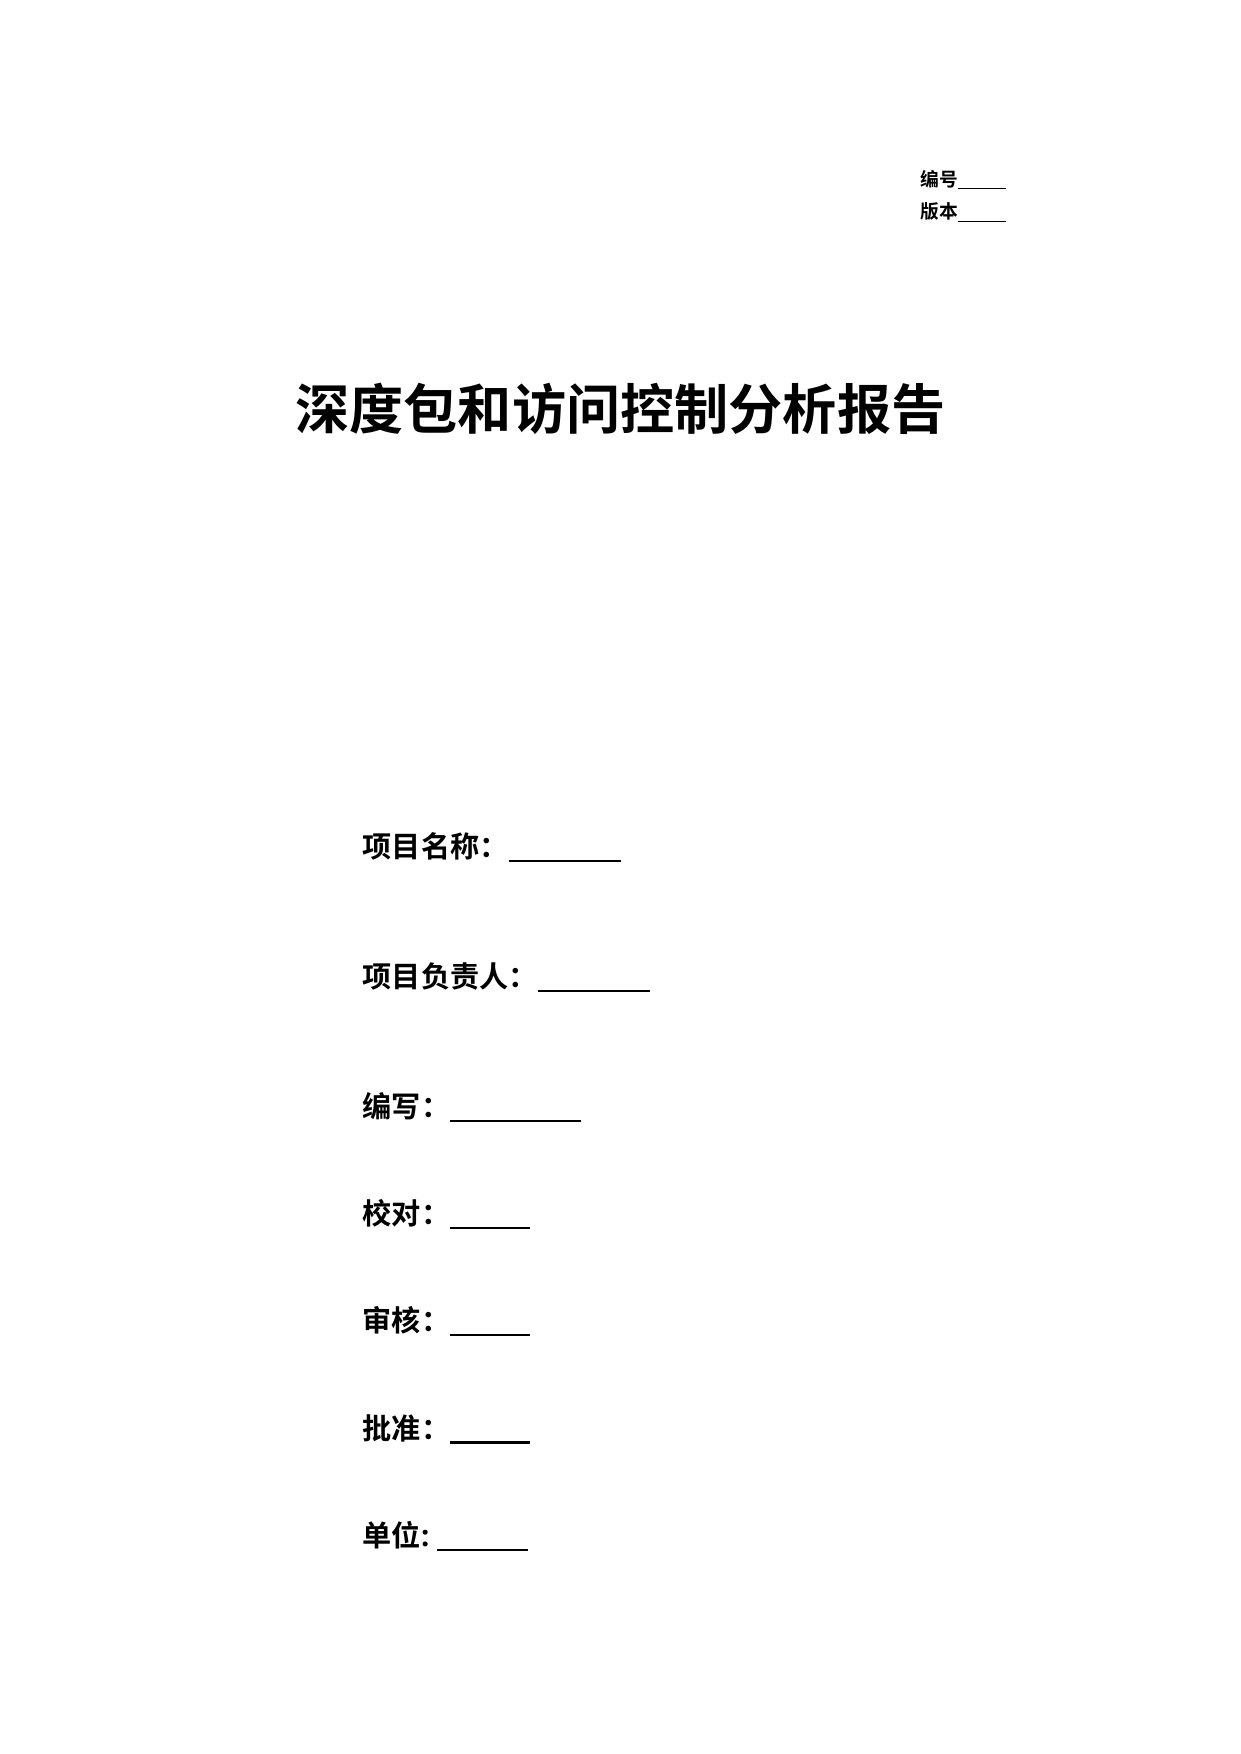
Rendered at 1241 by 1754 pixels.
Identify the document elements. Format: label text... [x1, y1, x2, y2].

text 批准： [319, 1394, 1106, 1459]
text 校对： [319, 1179, 1106, 1244]
text 项目名称： [319, 812, 1106, 877]
text 审核： [319, 1287, 1106, 1352]
text 版本 [825, 194, 1053, 227]
text 单位: [319, 1501, 1106, 1566]
text 项目负责人： [319, 942, 1106, 1007]
text 编号 [825, 162, 1053, 194]
text 深度包和访问控制分析报告 [187, 357, 1053, 454]
text 编写： [319, 1072, 1106, 1137]
